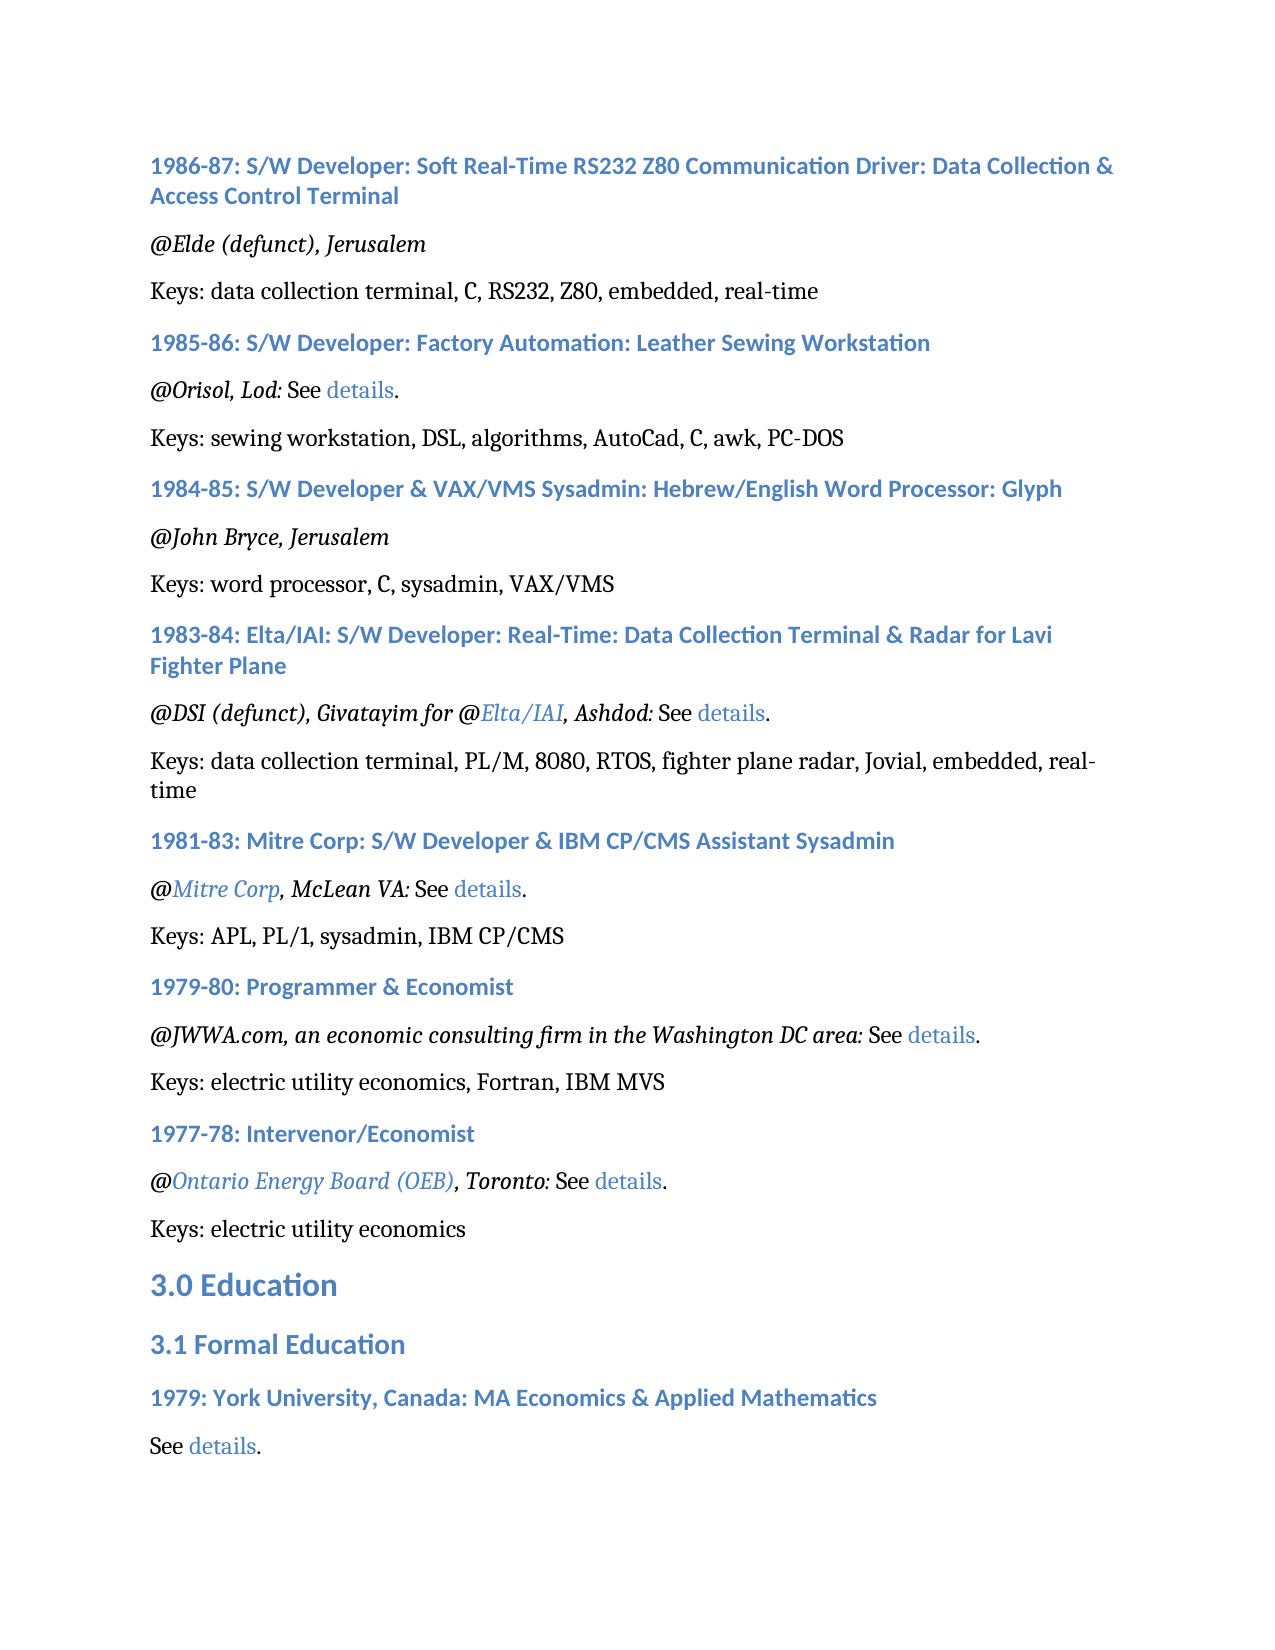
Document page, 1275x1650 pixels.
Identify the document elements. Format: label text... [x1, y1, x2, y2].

text Keys: sewing workstation, DSL, algorithms, AutoCad, C, awk, PC-DOS [150, 424, 1125, 452]
text Keys: electric utility economics, Fortran, IBM MVS [150, 1068, 1125, 1097]
text @Ontario Energy Board (OEB), Toronto: See details. [150, 1167, 1125, 1196]
text @DSI (defunct), Givatayim for @Elta/IAI, Ashdod: See details. [150, 699, 1125, 728]
subtitle 3.1 Formal Education [150, 1326, 1125, 1361]
text @Elde (defunct), Jerusalem [150, 230, 1125, 258]
subtitle 1984-85: S/W Developer & VAX/VMS Sysadmin: Hebrew/English Word Processor: Glyph [150, 473, 1125, 504]
subtitle 1986-87: S/W Developer: Soft Real-Time RS232 Z80 Communication Driver: Data Collection & Access Control Terminal [150, 150, 1125, 211]
text @Orisol, Lod: See details. [150, 376, 1125, 405]
text Keys: APL, PL/1, sysadmin, IBM CP/CMS [150, 922, 1125, 951]
text @JWWA.com, an economic consulting firm in the Washington DC area: See details. [150, 1021, 1125, 1049]
text @John Bryce, Jerusalem [150, 522, 1125, 551]
subtitle 1981-83: Mitre Corp: S/W Developer & IBM CP/CMS Assistant Sysadmin [150, 825, 1125, 856]
subtitle 3.0 Education [150, 1264, 1125, 1305]
subtitle 1979-80: Programmer & Economist [150, 972, 1125, 1002]
subtitle 1979: York University, Canada: MA Economics & Applied Mathematics [150, 1382, 1125, 1413]
text Keys: data collection terminal, C, RS232, Z80, embedded, real-time [150, 277, 1125, 306]
subtitle 1985-86: S/W Developer: Factory Automation: Leather Sewing Workstation [150, 327, 1125, 357]
text Keys: electric utility economics [150, 1215, 1125, 1243]
subtitle 1983-84: Elta/IAI: S/W Developer: Real-Time: Data Collection Terminal & Radar for Lavi Fighter Plane [150, 619, 1125, 681]
text Keys: data collection terminal, PL/M, 8080, RTOS, fighter plane radar, Jovial, embedded, real-time [150, 747, 1125, 804]
text Keys: word processor, C, sysadmin, VAX/VMS [150, 570, 1125, 599]
subtitle 1977-78: Intervenor/Economist [150, 1118, 1125, 1148]
text @Mitre Corp, McLean VA: See details. [150, 874, 1125, 903]
text See details. [150, 1432, 1125, 1460]
